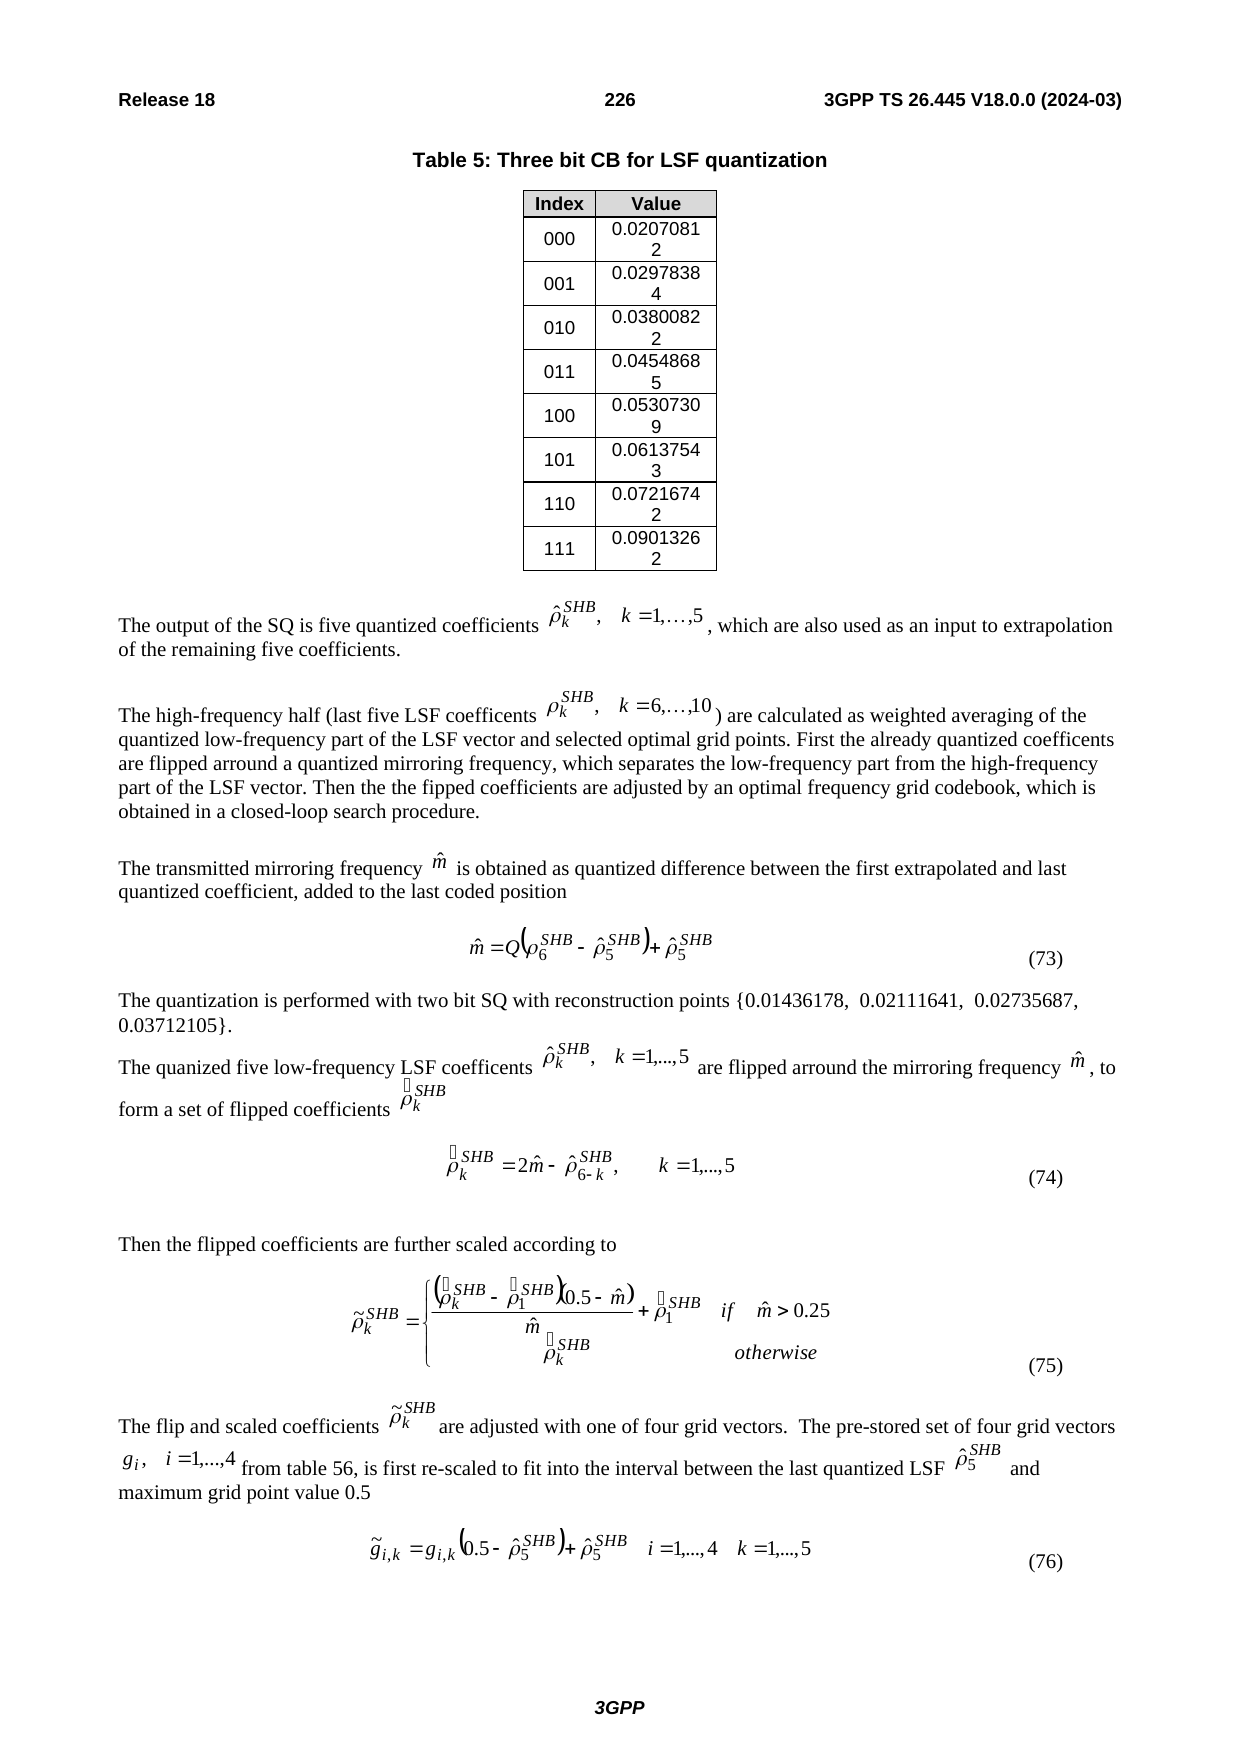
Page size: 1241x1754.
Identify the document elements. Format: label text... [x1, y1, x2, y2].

text The transmitted mirroring frequency is obtained as quantized difference between the first extrapolated and last quantized coefficient, added to the last coded position [118, 847, 1122, 903]
table_cell 110 [524, 483, 595, 526]
text Then the flipped coefficients are further scaled according to [118, 1232, 1122, 1256]
table_cell 010 [524, 306, 595, 349]
table_cell 011 [524, 350, 595, 393]
table_cell 100 [524, 394, 595, 437]
text The quanized five low-frequency LSF coefficents are flipped arround the mirroring frequency , to form a set of flipped coefficients [118, 1037, 1122, 1121]
table_cell 0.03800822 [596, 306, 716, 349]
table_cell 000 [524, 218, 595, 261]
table_cell 001 [524, 262, 595, 305]
text The quantization is performed with two bit SQ with reconstruction points {0.01436178, 0.02111641, 0.02735687, 0.03712105}. [118, 988, 1122, 1037]
table_cell 0.09013262 [596, 527, 716, 570]
table_header Value [596, 191, 716, 216]
table_cell 0.04548685 [596, 350, 716, 393]
table_cell 111 [524, 527, 595, 570]
text The output of the SQ is five quantized coefficients , which are also used as an input to extrapolation of the remaining five coefficients. [118, 595, 1122, 661]
table_cell 0.02070812 [596, 218, 716, 261]
table_cell 101 [524, 438, 595, 481]
table_cell 0.06137543 [596, 438, 716, 481]
table_cell 0.02978384 [596, 262, 716, 305]
table_cell 0.07216742 [596, 483, 716, 526]
text The high-frequency half (last five LSF coefficents ) are calculated as weighted averaging of the quantized low-frequency part of the LSF vector and selected optimal grid points. First the already quantized coefficents are flipped arround a quantized mirroring frequency, which separates the low-frequency part from the high-frequency part of the LSF vector. Then the the fipped coefficients are adjusted by an optimal frequency grid codebook, which is obtained in a closed-loop search procedure. [118, 685, 1122, 823]
table_cell 0.05307309 [596, 394, 716, 437]
table_header Index [524, 191, 595, 216]
